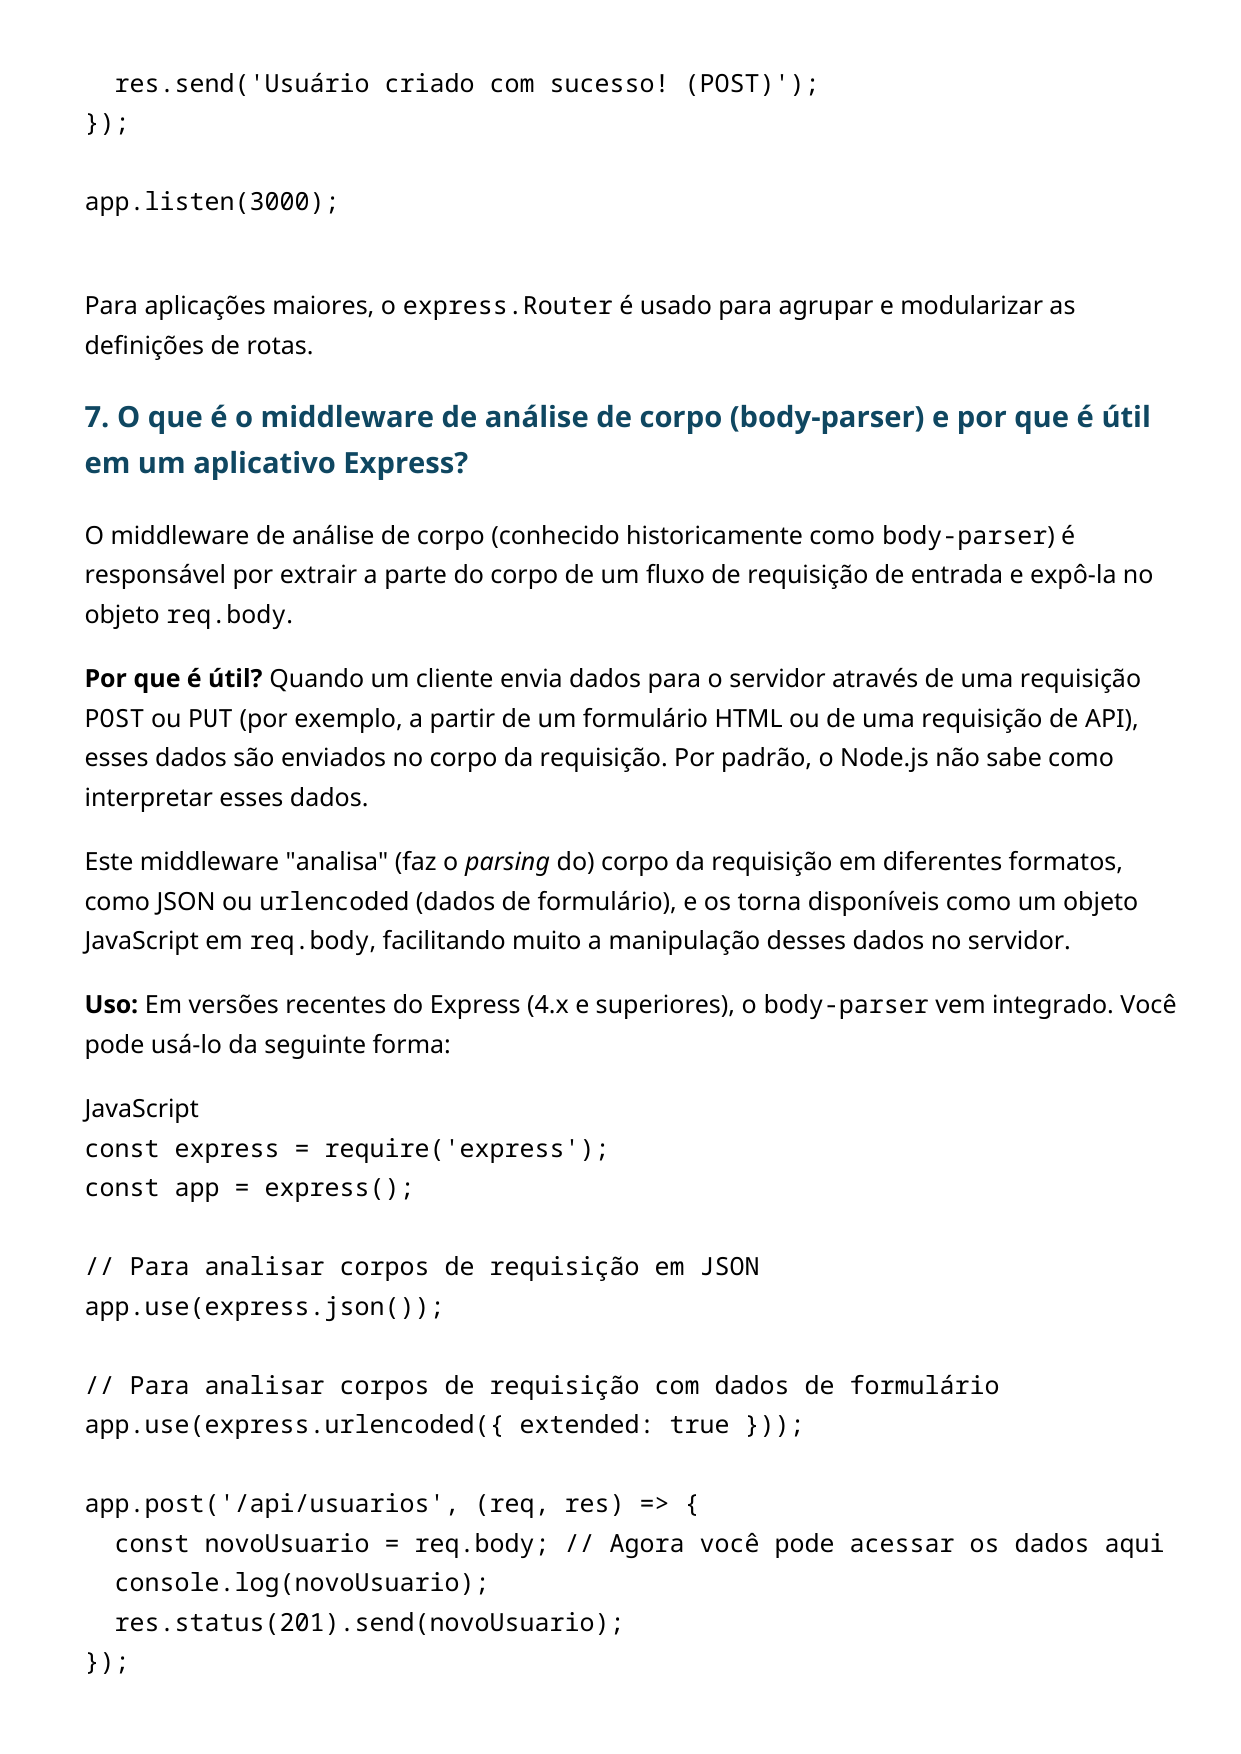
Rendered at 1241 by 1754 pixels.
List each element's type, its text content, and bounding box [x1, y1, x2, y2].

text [84, 1131, 1191, 1678]
text Por que é útil? Quando um cliente envia dados para o servidor através de uma requisição POST ou PUT (por exemplo, a partir de um formulário HTML ou de uma requisição de API), esses dados são enviados no corpo da requisição. Por padrão, o Node.js não sabe como interpretar esses dados. [84, 661, 1191, 813]
text JavaScript [84, 1091, 1191, 1125]
subtitle 7. O que é o middleware de análise de corpo (body-parser) e por que é útil em um aplicativo Express? [84, 396, 1191, 482]
text O middleware de análise de corpo (conhecido historicamente como body-parser) é responsável por extrair a parte do corpo de um fluxo de requisição de entrada e expô-la no objeto req.body. [84, 517, 1191, 630]
text Este middleware "analisa" (faz o parsing do) corpo da requisição em diferentes formatos, como JSON ou urlencoded (dados de formulário), e os torna disponíveis como um objeto JavaScript em req.body, facilitando muito a manipulação desses dados no servidor. [84, 844, 1191, 957]
text Para aplicações maiores, o express.Router é usado para agrupar e modularizar as definições de rotas. [84, 288, 1191, 362]
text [84, 66, 1191, 258]
text Uso: Em versões recentes do Express (4.x e superiores), o body-parser vem integrado. Você pode usá-lo da seguinte forma: [84, 987, 1191, 1061]
